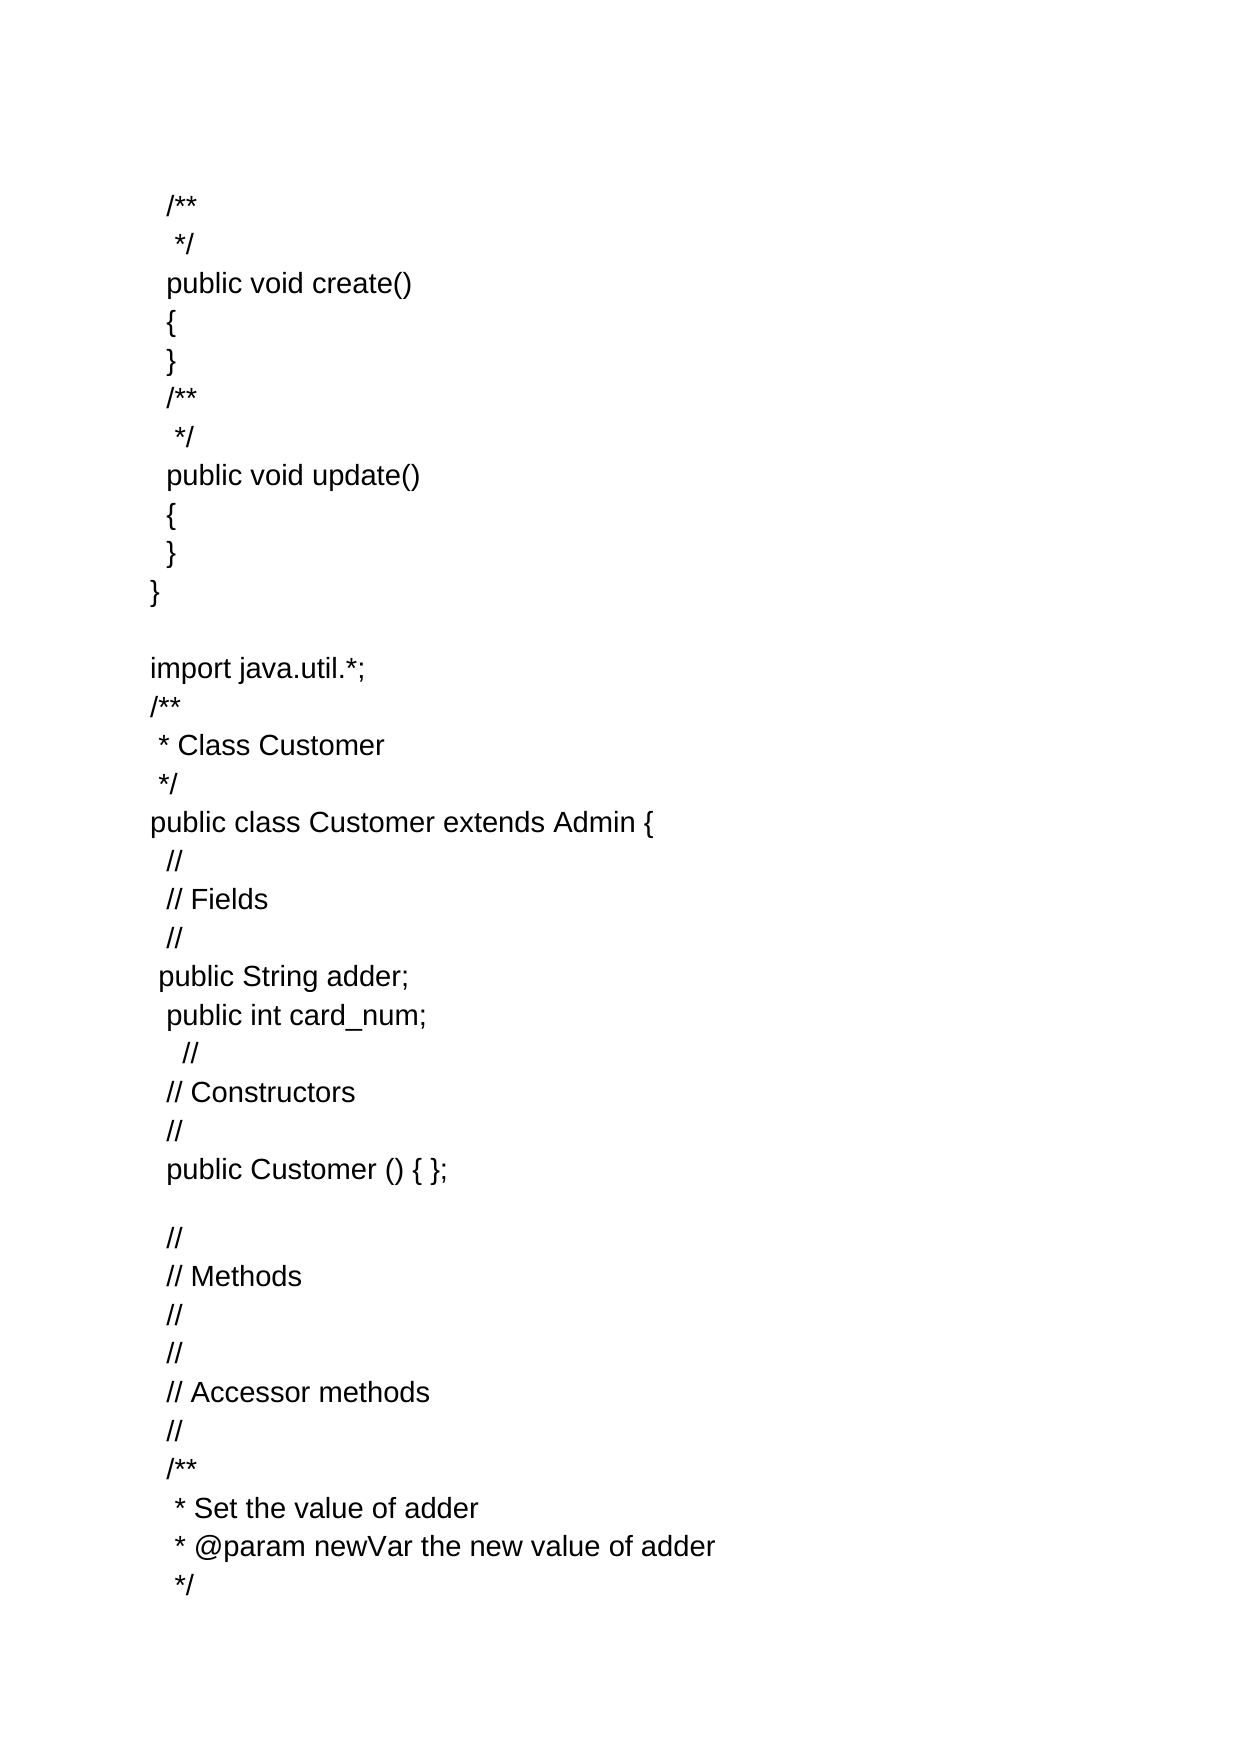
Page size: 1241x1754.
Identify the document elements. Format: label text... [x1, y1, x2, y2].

text import java.util.*; [150, 651, 1090, 684]
text // Accessor methods [150, 1375, 1090, 1408]
text /** [150, 1452, 1090, 1486]
text */ [150, 227, 1090, 261]
text // Constructors [150, 1075, 1090, 1108]
text // [150, 1413, 1090, 1447]
text // [150, 1113, 1090, 1147]
text * Set the value of adder [150, 1491, 1090, 1524]
text public class Customer extends Admin { [150, 805, 1090, 839]
text { [150, 497, 1090, 530]
text // [150, 1336, 1090, 1370]
text public void update() [150, 458, 1090, 492]
text // Fields [150, 882, 1090, 916]
text */ [150, 767, 1090, 800]
text * Class Customer [150, 728, 1090, 762]
text /** [150, 381, 1090, 415]
text // [150, 844, 1090, 877]
text } [150, 343, 1090, 376]
text // Methods [150, 1259, 1090, 1293]
text public int card_num; [150, 998, 1090, 1031]
text * @param newVar the new value of adder [150, 1529, 1090, 1563]
text */ [150, 1568, 1090, 1601]
text /** [150, 689, 1090, 723]
text } [150, 535, 1090, 569]
text */ [150, 420, 1090, 453]
text public Customer () { }; [150, 1152, 1090, 1186]
text public void create() [150, 266, 1090, 299]
text public String adder; [150, 959, 1090, 993]
text /** [150, 188, 1090, 222]
text } [150, 574, 1090, 607]
text // [150, 1036, 1090, 1070]
text // [150, 1298, 1090, 1331]
text { [150, 304, 1090, 338]
text // [150, 1221, 1090, 1254]
text // [150, 921, 1090, 954]
